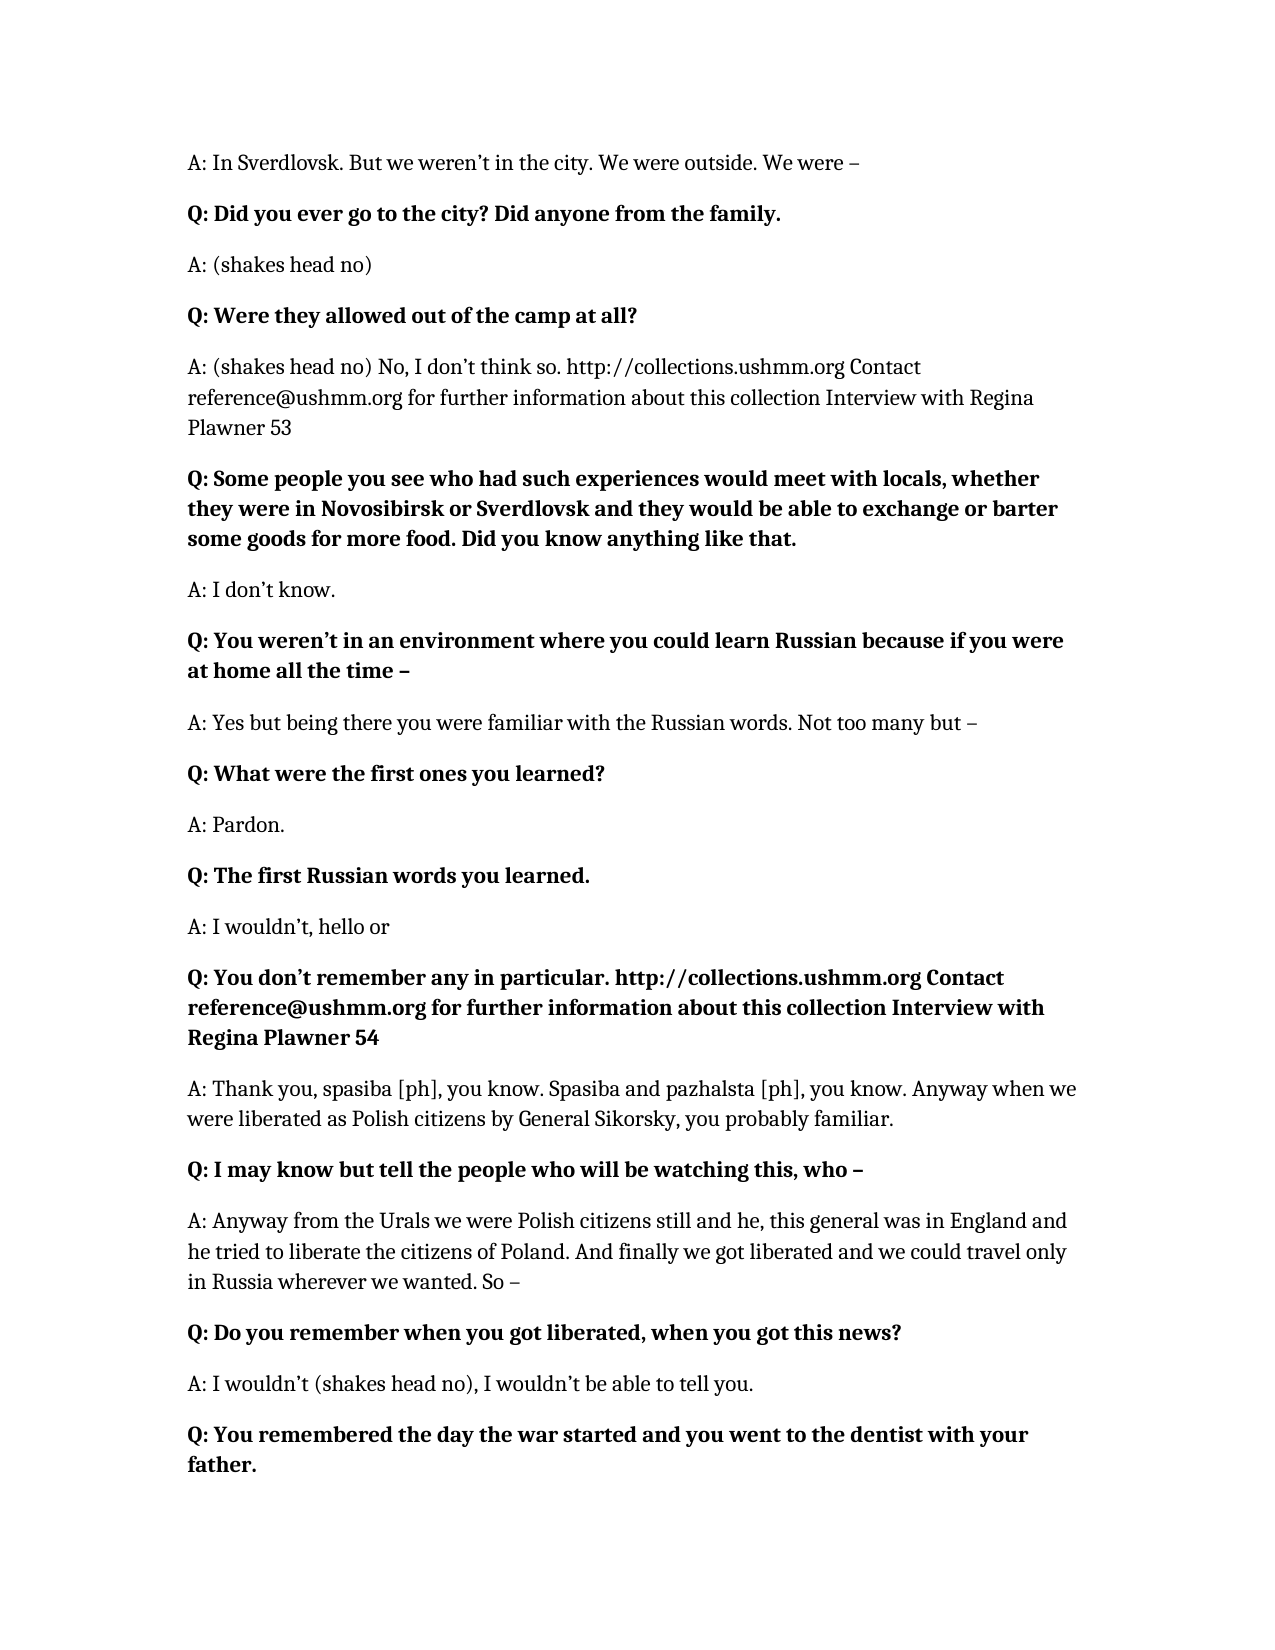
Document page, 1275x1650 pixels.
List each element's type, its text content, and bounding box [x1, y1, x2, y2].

text Q: You remembered the day the war started and you went to the dentist with your father. [187, 1422, 1087, 1478]
text A: (shakes head no) No, I don’t think so. http://collections.ushmm.org Contact reference@ushmm.org for further information about this collection Interview with Regina Plawner 53 [187, 354, 1087, 441]
text Q: You weren’t in an environment where you could learn Russian because if you were at home all the time – [187, 628, 1087, 685]
text A: Pardon. [187, 811, 1087, 838]
text Q: Do you remember when you got liberated, when you got this news? [187, 1320, 1087, 1346]
text Q: Some people you see who had such experiences would meet with locals, whether they were in Novosibirsk or Sverdlovsk and they would be able to exchange or barter some goods for more food. Did you know anything like that. [187, 466, 1087, 552]
text A: Yes but being there you were familiar with the Russian words. Not too many but – [187, 709, 1087, 736]
text Q: The first Russian words you learned. [187, 862, 1087, 889]
text A: Anyway from the Urals we were Polish citizens still and he, this general was in England and he tried to liberate the citizens of Poland. And finally we got liberated and we could travel only in Russia wherever we wanted. So – [187, 1208, 1087, 1295]
text A: I wouldn’t (shakes head no), I wouldn’t be able to tell you. [187, 1371, 1087, 1397]
text Q: Did you ever go to the city? Did anyone from the family. [187, 201, 1087, 227]
text A: I wouldn’t, hello or [187, 913, 1087, 940]
text A: Thank you, spasiba [ph], you know. Spasiba and pazhalsta [ph], you know. Anyway when we were liberated as Polish citizens by General Sikorsky, you probably familiar. [187, 1076, 1087, 1133]
text Q: You don’t remember any in particular. http://collections.ushmm.org Contact reference@ushmm.org for further information about this collection Interview with Regina Plawner 54 [187, 964, 1087, 1051]
text A: In Sverdlovsk. But we weren’t in the city. We were outside. We were – [187, 150, 1087, 176]
text Q: I may know but tell the people who will be watching this, who – [187, 1157, 1087, 1184]
text A: (shakes head no) [187, 252, 1087, 278]
text Q: Were they allowed out of the camp at all? [187, 303, 1087, 329]
text A: I don’t know. [187, 577, 1087, 603]
text Q: What were the first ones you learned? [187, 760, 1087, 787]
